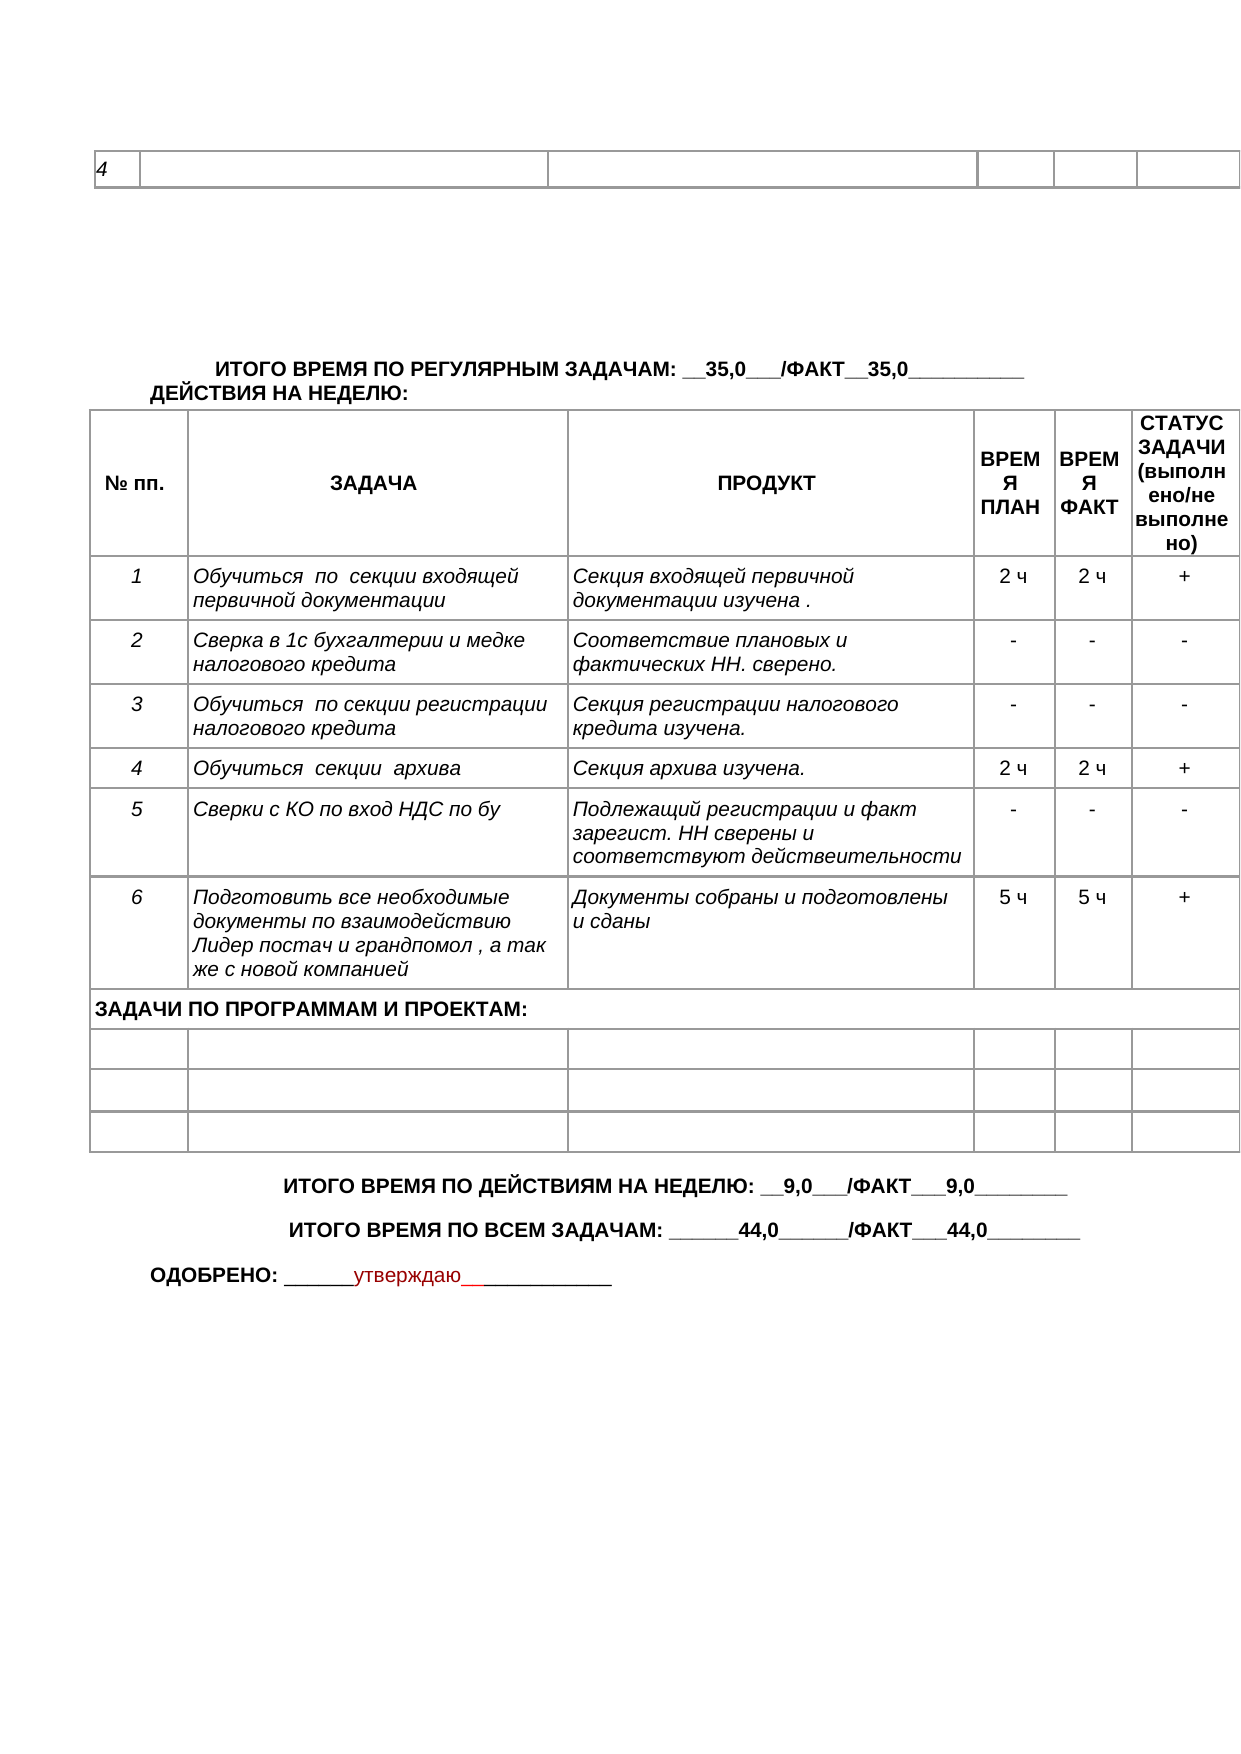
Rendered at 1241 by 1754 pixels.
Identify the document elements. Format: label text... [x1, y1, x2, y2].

table_cell + [1133, 557, 1239, 619]
table_cell Секция архива изучена. [569, 749, 973, 787]
table_cell 4 [96, 152, 139, 186]
table_cell Обучиться по секции входящей первичной документации [189, 557, 567, 619]
table_cell [141, 152, 547, 186]
table_cell - [1133, 621, 1239, 683]
table_cell [91, 1070, 187, 1110]
table_cell + [1133, 878, 1239, 987]
text ИТОГО ВРЕМЯ ПО ВСЕМ ЗАДАЧАМ: ______44,0______/ФАКТ___44,0________ [150, 1218, 1090, 1242]
text ИТОГО ВРЕМЯ ПО ДЕЙСТВИЯМ НА НЕДЕЛЮ: __9,0___/ФАКТ___9,0________ [150, 1173, 1090, 1197]
table_cell - [1133, 789, 1239, 875]
table_cell 2 ч [975, 749, 1054, 787]
table_header ВРЕМЯ ПЛАН [975, 411, 1054, 554]
table_cell 2 [91, 621, 187, 683]
table_cell 2 ч [975, 557, 1054, 619]
table_cell [975, 1030, 1054, 1068]
table_header № пп. [91, 411, 187, 554]
table_cell - [975, 685, 1054, 747]
table_cell 2 ч [1056, 557, 1131, 619]
table_cell 2 ч [1056, 749, 1131, 787]
table_header ПРОДУКТ [569, 411, 973, 554]
table_header ЗАДАЧА [189, 411, 567, 554]
table_cell [569, 1113, 973, 1151]
table_cell [189, 1070, 567, 1110]
table_cell [189, 1030, 567, 1068]
table_cell [569, 1070, 973, 1110]
table_cell [1056, 1113, 1131, 1151]
table_cell - [1056, 685, 1131, 747]
table_cell [1133, 1030, 1239, 1068]
table_cell [91, 1030, 187, 1068]
table_cell [569, 1030, 973, 1068]
table_cell [1133, 1070, 1239, 1110]
table_cell [91, 1113, 187, 1151]
table_cell - [975, 621, 1054, 683]
table_cell Обучиться по секции регистрации налогового кредита [189, 685, 567, 747]
table_cell 5 ч [975, 878, 1054, 987]
table_cell [189, 1113, 567, 1151]
table_cell Подготовить все необходимые документы по взаимодействию Лидер постач и грандпомол , а так же с новой компанией [189, 878, 567, 987]
table_cell Секция входящей первичной документации изучена . [569, 557, 973, 619]
table_cell [1138, 152, 1239, 186]
table_cell Сверки с КО по вход НДС по бу [189, 789, 567, 875]
table_cell [1055, 152, 1136, 186]
table_cell - [975, 789, 1054, 875]
table_cell [549, 152, 976, 186]
table_cell [1056, 1030, 1131, 1068]
table_cell 6 [91, 878, 187, 987]
table_cell [1133, 1113, 1239, 1151]
table_cell 3 [91, 685, 187, 747]
table_header ВРЕМЯ ФАКТ [1056, 411, 1131, 554]
text ДЕЙСТВИЯ НА НЕДЕЛЮ: [150, 381, 1090, 405]
table_cell Документы собраны и подготовлены и сданы [569, 878, 973, 987]
table_cell 4 [91, 749, 187, 787]
table_cell [979, 152, 1053, 186]
table_cell + [1133, 749, 1239, 787]
text ИТОГО ВРЕМЯ ПО РЕГУЛЯРНЫМ ЗАДАЧАМ: __35,0___/ФАКТ__35,0__________ [150, 357, 1089, 381]
table_cell Соответствие плановых и фактических НН. сверено. [569, 621, 973, 683]
table_cell - [1056, 621, 1131, 683]
table_cell 5 [91, 789, 187, 875]
table_cell [975, 1070, 1054, 1110]
table_cell - [1133, 685, 1239, 747]
table_cell Сверка в 1с бухгалтерии и медке налогового кредита [189, 621, 567, 683]
table_cell - [1056, 789, 1131, 875]
table_cell 1 [91, 557, 187, 619]
table_cell ЗАДАЧИ ПО ПРОГРАММАМ И ПРОЕКТАМ: [91, 990, 1239, 1028]
table_header СТАТУС ЗАДАЧИ (выполнено/не выполнено) [1133, 411, 1239, 554]
table_cell Секция регистрации налогового кредита изучена. [569, 685, 973, 747]
text ОДОБРЕНО: ______утверждаю_____________ [150, 1263, 1090, 1287]
table_cell Подлежащий регистрации и факт зарегист. НН сверены и соответствуют действеительности [569, 789, 973, 875]
table_cell [975, 1113, 1054, 1151]
table_cell [1056, 1070, 1131, 1110]
table_cell Обучиться секции архива [189, 749, 567, 787]
table_cell 5 ч [1056, 878, 1131, 987]
